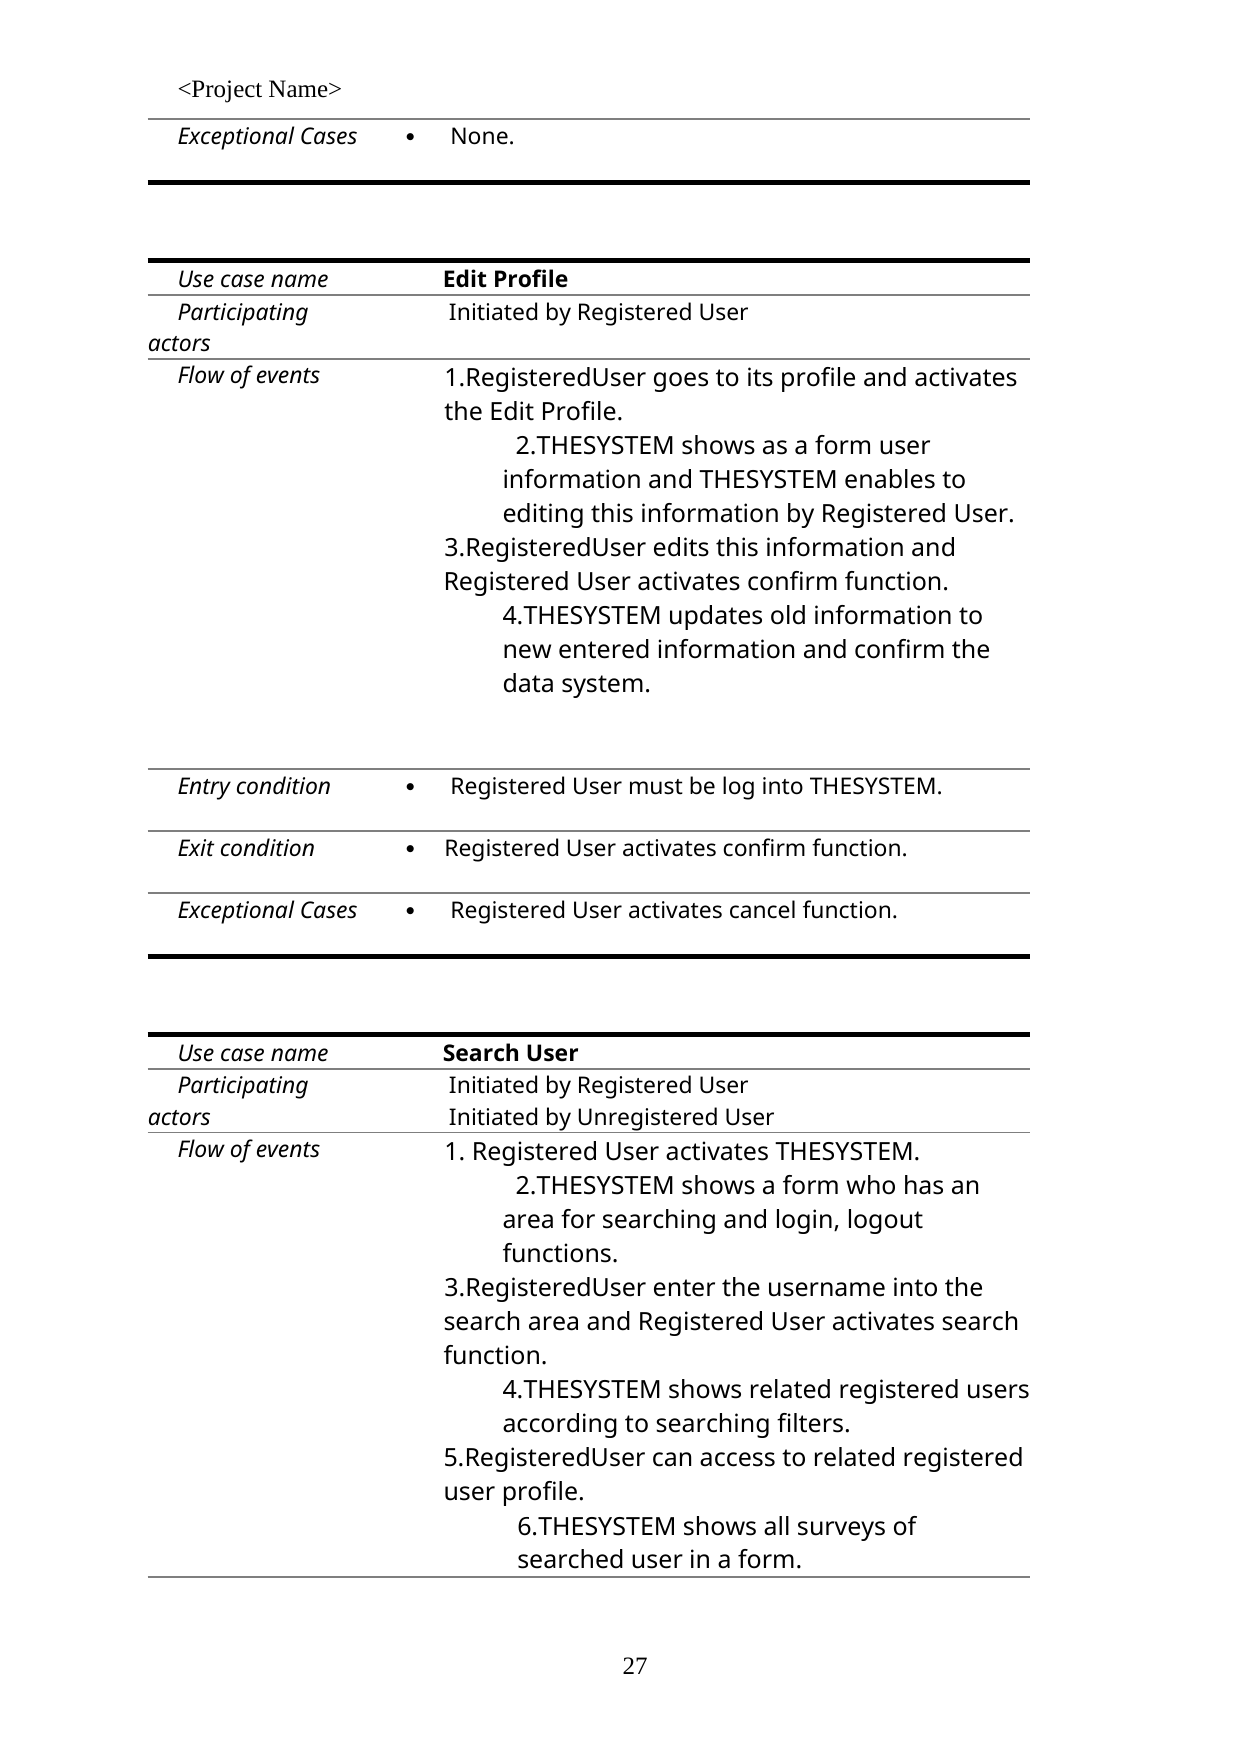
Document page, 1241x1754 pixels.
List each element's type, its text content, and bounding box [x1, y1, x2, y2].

table_cell Registered User activates cancel function. [369, 894, 1030, 954]
table_cell Exit condition [148, 832, 369, 892]
table_cell Participating actors [148, 296, 369, 358]
table_header Use case name [148, 263, 369, 294]
table_header Search User [369, 1037, 1030, 1068]
table_header Use case name [148, 1037, 369, 1068]
table_cell Initiated by Registered User [369, 296, 1030, 358]
table_cell Registered User activates confirm function. [369, 832, 1030, 892]
table_cell Exceptional Cases [148, 120, 369, 180]
table_cell Flow of events [148, 1133, 369, 1576]
table_header Edit Profile [369, 263, 1030, 294]
table_cell Initiated by Registered User Initiated by Unregistered User [369, 1070, 1030, 1132]
table_cell None. [369, 120, 1030, 180]
table_cell Participating actors [148, 1070, 369, 1132]
table_cell Exceptional Cases [148, 894, 369, 954]
table_cell Entry condition [148, 770, 369, 830]
table_cell Registered User must be log into THESYSTEM. [369, 770, 1030, 830]
table_cell Flow of events [148, 360, 369, 768]
